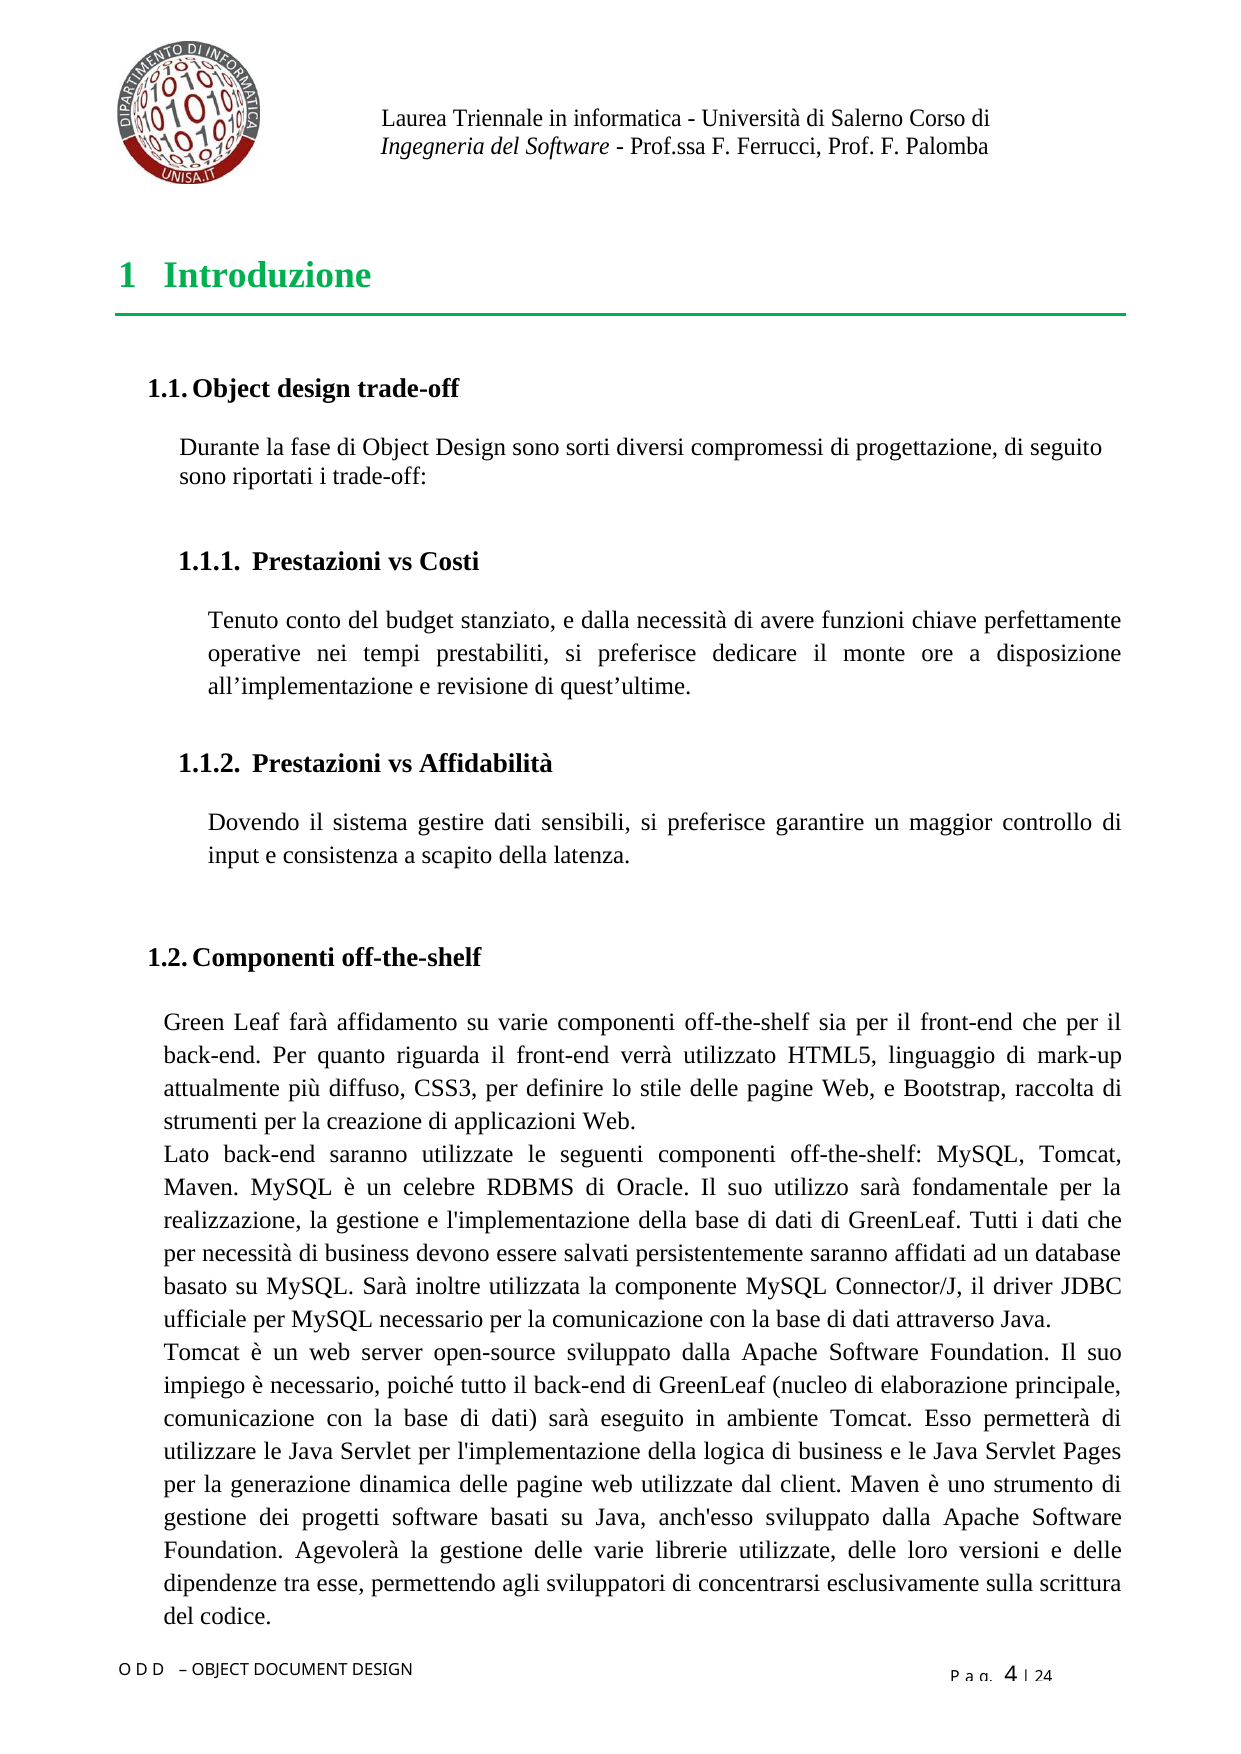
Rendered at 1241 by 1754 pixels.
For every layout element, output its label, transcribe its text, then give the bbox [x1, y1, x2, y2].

subtitle Object design trade-off [147, 372, 1152, 403]
text Dovendo il sistema gestire dati sensibili, si preferisce garantire un maggior controllo di input e consistenza a scapito della latenza. [208, 807, 1123, 869]
subtitle Introduzione [118, 253, 1232, 296]
text Tenuto conto del budget stanziato, e dalla necessità di avere funzioni chiave perfettamente operative nei tempi prestabiliti, si preferisce dedicare il monte ore a disposizione all’implementazione e revisione di quest’ultime. [208, 605, 1123, 700]
subtitle Tomcat è un web server open-source sviluppato dalla Apache Software Foundation. Il suo impiego è necessario, poiché tutto il back-end di GreenLeaf (nucleo di elaborazione principale, comunicazione con la base di dati) sarà eseguito in ambiente Tomcat. Esso permetterà di utilizzare le Java Servlet per l'implementazione della logica di business e le Java Servlet Pages per la generazione dinamica delle pagine web utilizzate dal client. Maven è uno strumento di gestione dei progetti software basati su Java, anch'esso sviluppato dalla Apache Software Foundation. Agevolerà la gestione delle varie librerie utilizzate, delle loro versioni e delle dipendenze tra esse, permettendo agli sviluppatori di concentrarsi esclusivamente sulla scrittura del codice. [163, 1337, 1123, 1630]
subtitle Prestazioni vs Affidabilità [178, 746, 1232, 778]
subtitle Lato back-end saranno utilizzate le seguenti componenti off-the-shelf: MySQL, Tomcat, Maven. MySQL è un celebre RDBMS di Oracle. Il suo utilizzo sarà fondamentale per la realizzazione, la gestione e l'implementazione della base di dati di GreenLeaf. Tutti i dati che per necessità di business devono essere salvati persistentemente saranno affidati ad un database basato su MySQL. Sarà inoltre utilizzata la componente MySQL Connector/J, il driver JDBC ufficiale per MySQL necessario per la comunicazione con la base di dati attraverso Java. [163, 1139, 1123, 1333]
text Durante la fase di Object Design sono sorti diversi compromessi di progettazione, di seguito sono riportati i trade-off: [179, 432, 1152, 489]
subtitle Componenti off-the-shelf [147, 941, 1232, 972]
subtitle Green Leaf farà affidamento su varie componenti off-the-shelf sia per il front-end che per il back-end. Per quanto riguarda il front-end verrà utilizzato HTML5, linguaggio di mark-up attualmente più diffuso, CSS3, per definire lo stile delle pagine Web, e Bootstrap, raccolta di strumenti per la creazione di applicazioni Web. [163, 1007, 1123, 1135]
subtitle Prestazioni vs Costi [178, 544, 1232, 576]
picture [117, 41, 260, 184]
